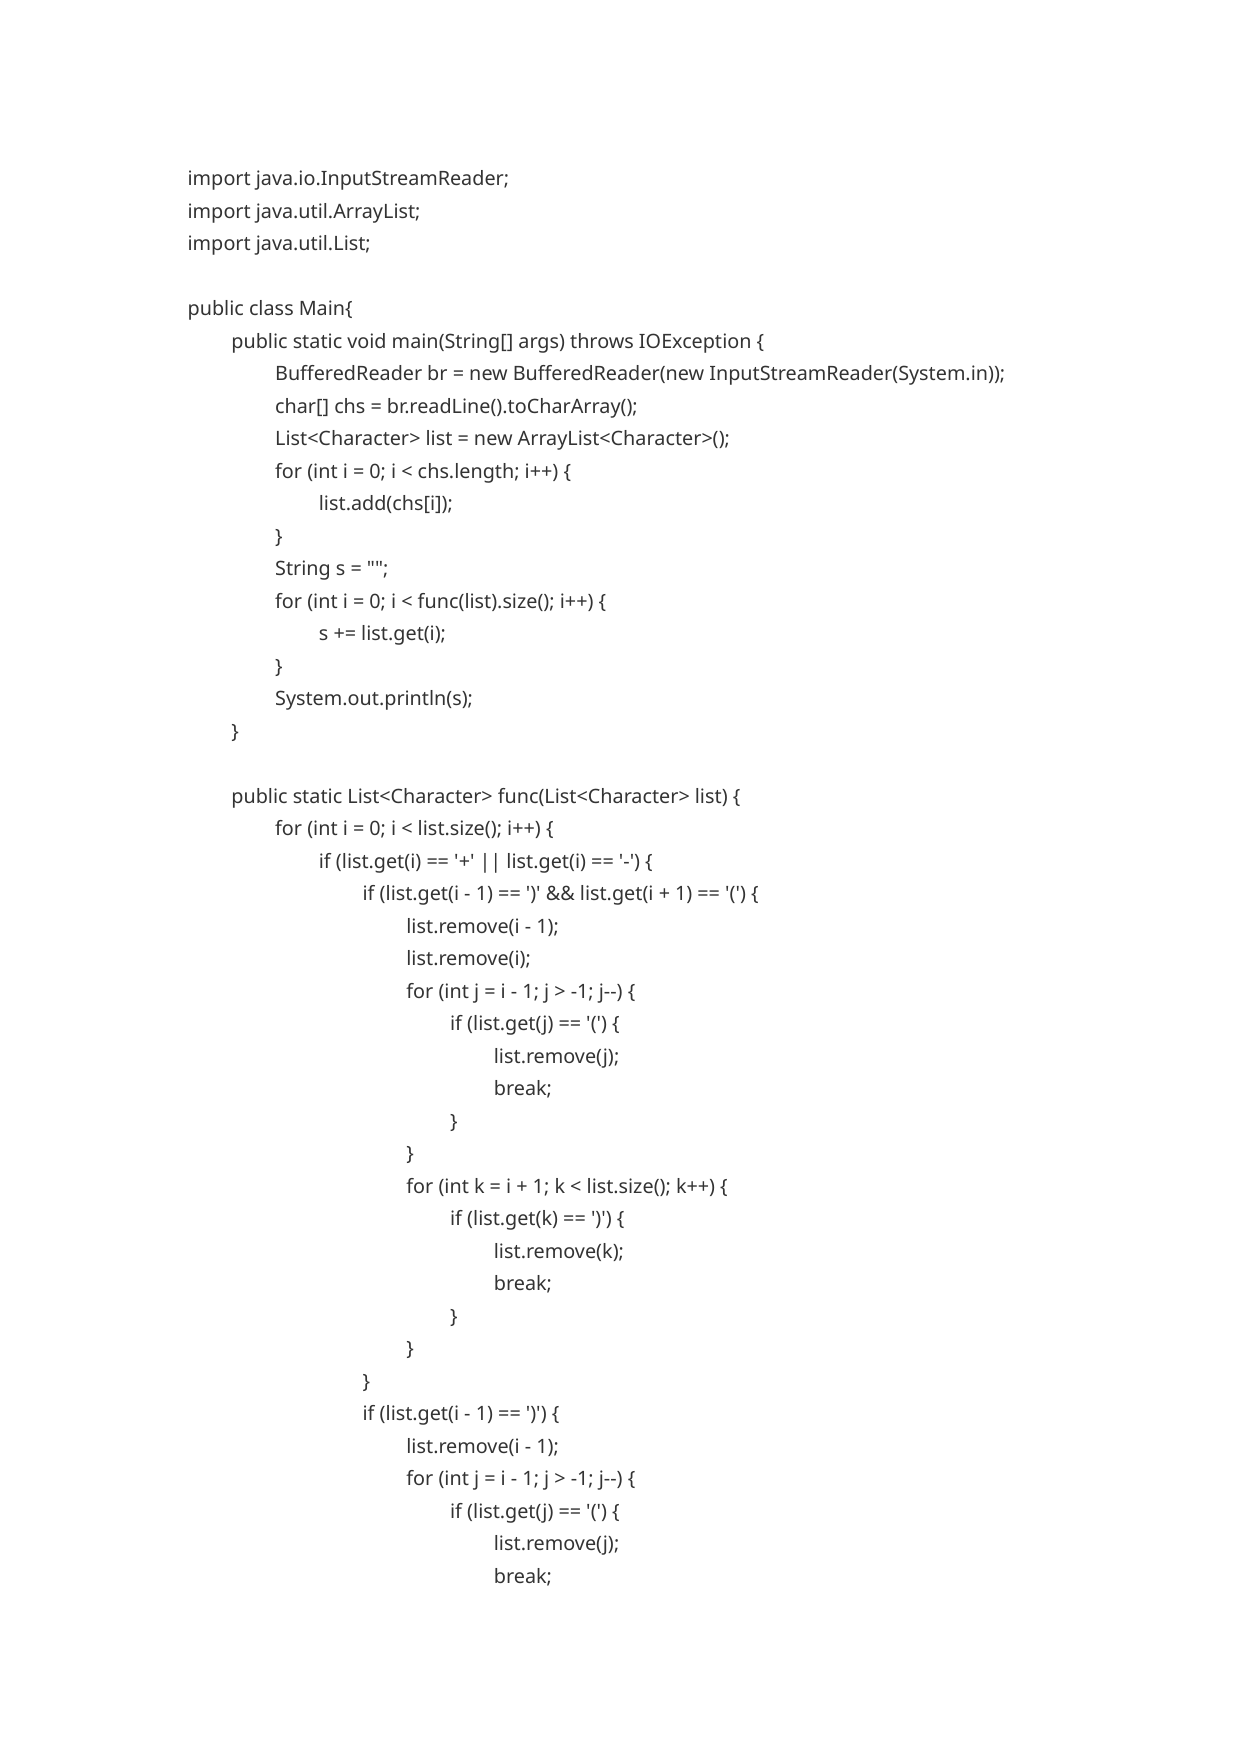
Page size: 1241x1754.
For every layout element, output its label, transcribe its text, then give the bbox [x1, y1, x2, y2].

text for (int j = i - 1; j > -1; j--) { [187, 974, 1053, 1007]
text public static List<Character> func(List<Character> list) { [187, 779, 1053, 812]
text list.remove(k); [187, 1234, 1053, 1267]
text list.remove(i); [187, 942, 1053, 974]
text if (list.get(k) == ')') { [187, 1202, 1053, 1234]
text break; [187, 1072, 1053, 1104]
text String s = ""; [187, 552, 1053, 584]
text List<Character> list = new ArrayList<Character>(); [187, 422, 1053, 454]
text for (int j = i - 1; j > -1; j--) { [187, 1462, 1053, 1494]
text for (int i = 0; i < chs.length; i++) { [187, 454, 1053, 487]
text } [187, 714, 1053, 747]
text import java.util.ArrayList; [187, 194, 1053, 227]
text import java.util.List; [187, 227, 1053, 259]
text } [187, 1364, 1053, 1397]
text if (list.get(i - 1) == ')') { [187, 1397, 1053, 1429]
text list.add(chs[i]); [187, 487, 1053, 519]
text import java.io.InputStreamReader; [187, 162, 1053, 194]
text if (list.get(j) == '(') { [187, 1494, 1053, 1527]
text public class Main{ [187, 292, 1053, 324]
text for (int i = 0; i < list.size(); i++) { [187, 812, 1053, 844]
text if (list.get(i - 1) == ')' && list.get(i + 1) == '(') { [187, 877, 1053, 909]
text for (int k = i + 1; k < list.size(); k++) { [187, 1169, 1053, 1202]
text break; [187, 1559, 1053, 1592]
text for (int i = 0; i < func(list).size(); i++) { [187, 584, 1053, 617]
text list.remove(i - 1); [187, 909, 1053, 942]
text list.remove(j); [187, 1039, 1053, 1072]
text } [187, 1104, 1053, 1137]
text char[] chs = br.readLine().toCharArray(); [187, 389, 1053, 422]
text if (list.get(j) == '(') { [187, 1007, 1053, 1039]
text } [187, 1137, 1053, 1169]
text } [187, 1299, 1053, 1332]
text } [187, 519, 1053, 552]
text if (list.get(i) == '+' || list.get(i) == '-') { [187, 844, 1053, 877]
text System.out.println(s); [187, 682, 1053, 714]
text list.remove(i - 1); [187, 1429, 1053, 1462]
text break; [187, 1267, 1053, 1299]
text public static void main(String[] args) throws IOException { [187, 324, 1053, 357]
text } [187, 1332, 1053, 1364]
text BufferedReader br = new BufferedReader(new InputStreamReader(System.in)); [187, 357, 1053, 389]
text } [187, 649, 1053, 682]
text s += list.get(i); [187, 617, 1053, 649]
text list.remove(j); [187, 1527, 1053, 1559]
